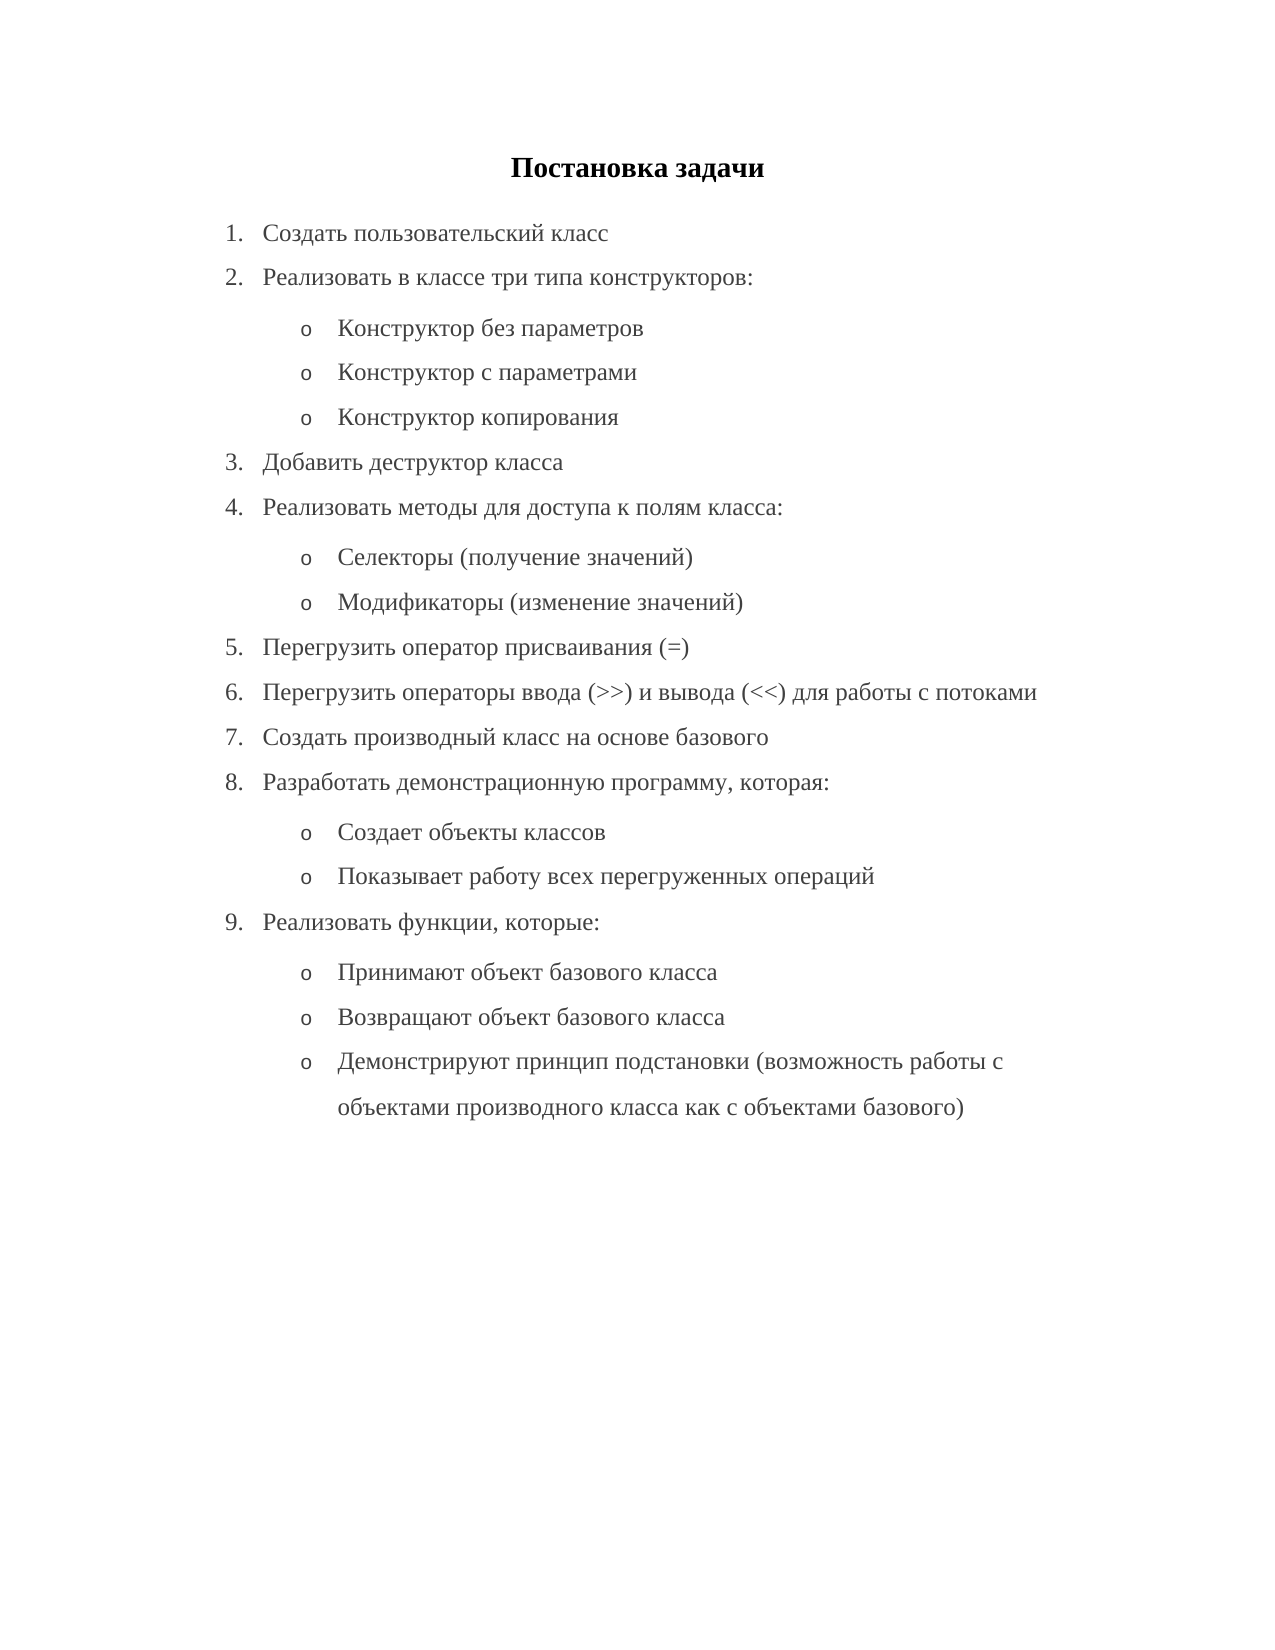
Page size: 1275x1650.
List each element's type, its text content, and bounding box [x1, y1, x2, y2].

list Создать производный класс на основе базового [225, 706, 1088, 751]
list Перегрузить операторы ввода (>>) и вывода (<<) для работы с потоками [225, 661, 1088, 706]
list Модификаторы (изменение значений) [300, 572, 1088, 617]
list Реализовать методы для доступа к полям класса: [225, 476, 1088, 521]
list Конструктор копирования [300, 387, 1088, 432]
list Разработать демонстрационную программу, которая: [225, 751, 1088, 795]
list Создать пользовательский класс [225, 202, 1088, 247]
list Реализовать функции, которые: [225, 891, 1088, 936]
list Реализовать в классе три типа конструкторов: [225, 247, 1088, 291]
list Принимают объект базового класса [300, 942, 1088, 987]
list Селекторы (получение значений) [300, 527, 1088, 572]
list Конструктор без параметров [300, 297, 1088, 342]
list Создает объекты классов [300, 802, 1088, 846]
text Постановка задачи [187, 150, 1088, 183]
list Демонстрируют принцип подстановки (возможность работы с объектами производного класса как с объектами базового) [300, 1031, 1088, 1121]
list Добавить деструктор класса [225, 432, 1088, 476]
list Показывает работу всех перегруженных операций [300, 846, 1088, 891]
list Перегрузить оператор присваивания (=) [225, 617, 1088, 661]
list Конструктор с параметрами [300, 342, 1088, 387]
list Возвращают объект базового класса [300, 987, 1088, 1031]
